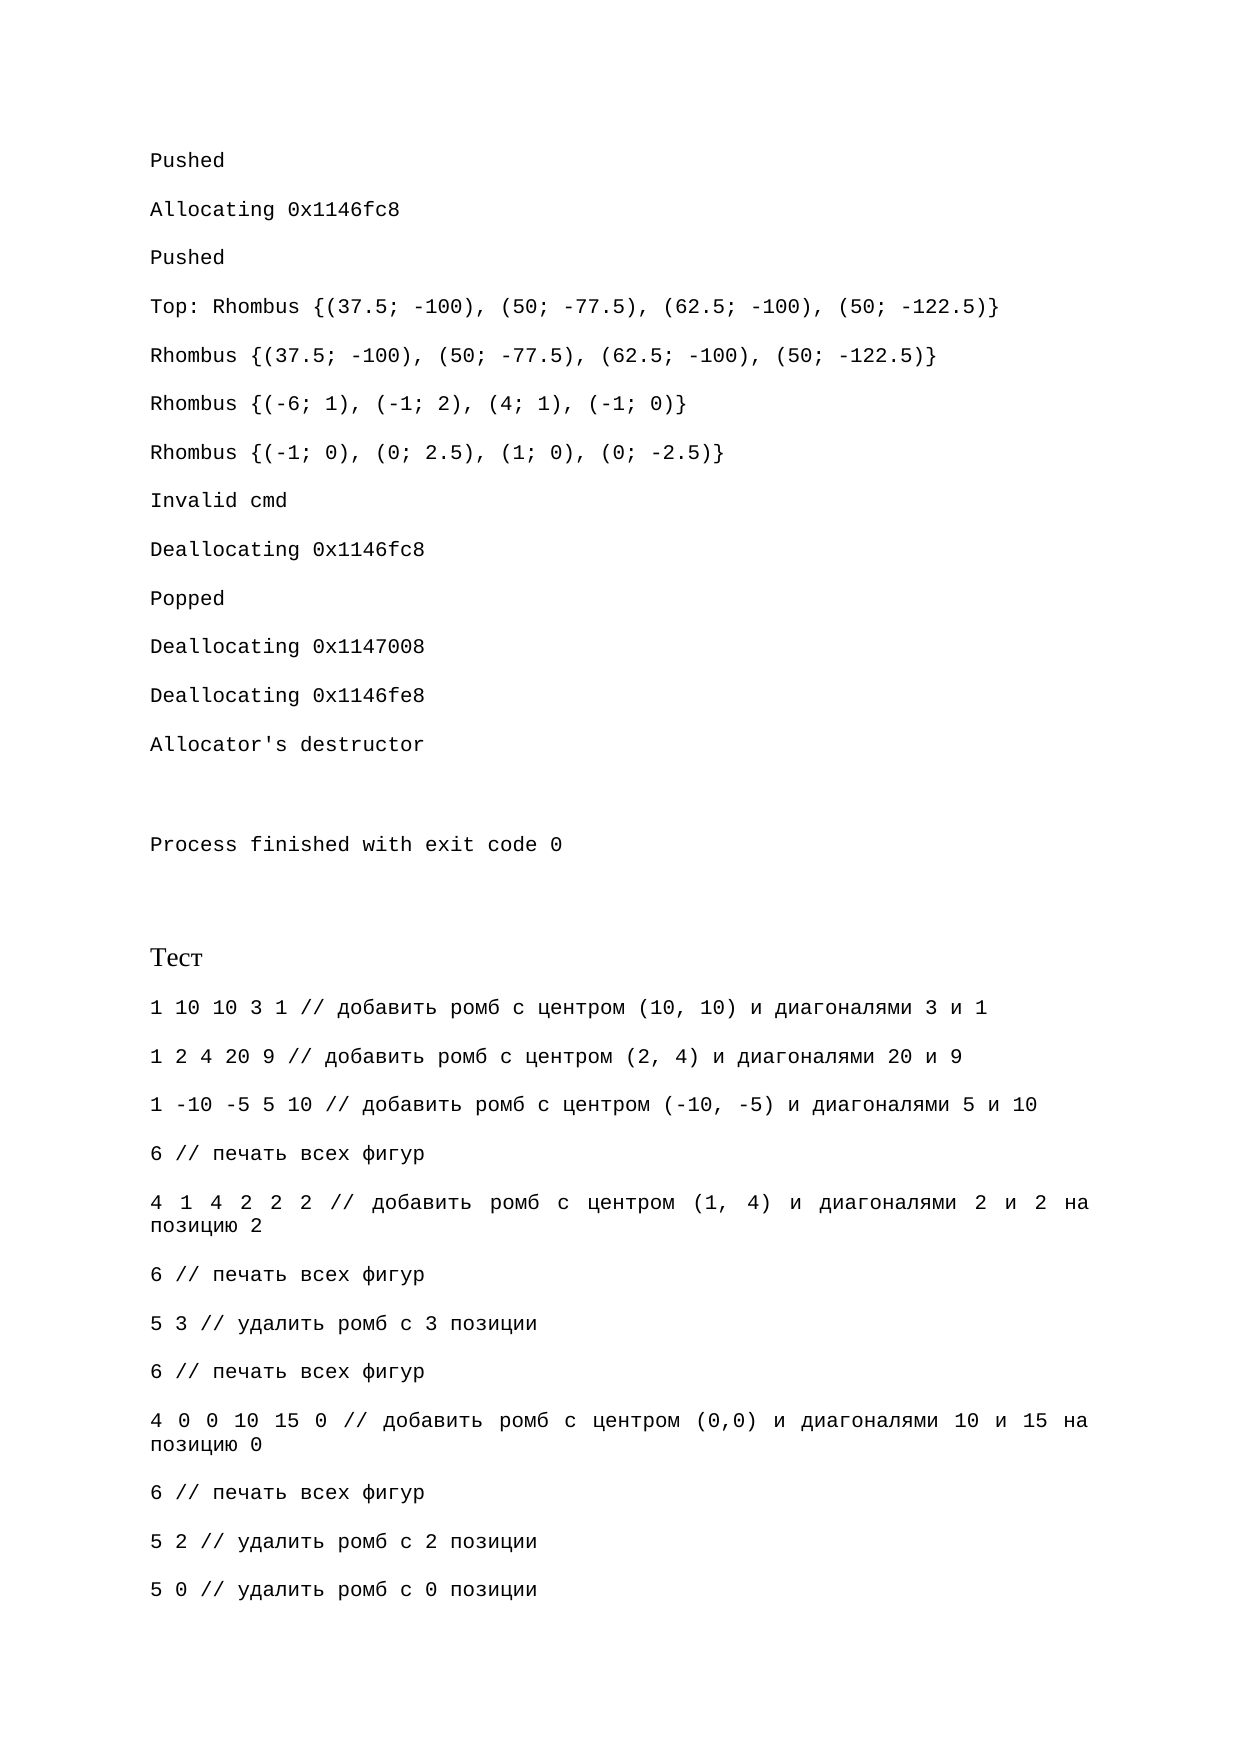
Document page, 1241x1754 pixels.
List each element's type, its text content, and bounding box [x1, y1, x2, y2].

text 4 0 0 10 15 0 // добавить ромб с центром (0,0) и диагоналями 10 и 15 на позицию 0 [150, 1410, 1090, 1457]
text Deallocating 0x1146fc8 [150, 539, 1090, 563]
text Pushed [150, 150, 1090, 174]
text Allocator's destructor [150, 734, 1090, 757]
text 6 // печать всех фигур [150, 1361, 1090, 1385]
text Invalid cmd [150, 491, 1090, 514]
text Тест [150, 941, 1090, 972]
text Popped [150, 588, 1090, 611]
text Rhombus {(37.5; -100), (50; -77.5), (62.5; -100), (50; -122.5)} [150, 344, 1090, 368]
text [150, 1579, 1090, 1603]
text 6 // печать всех фигур [150, 1143, 1090, 1167]
text 6 // печать всех фигур [150, 1264, 1090, 1288]
text Allocating 0x1146fc8 [150, 199, 1090, 222]
text 1 -10 -5 5 10 // добавить ромб с центром (-10, -5) и диагоналями 5 и 10 [150, 1094, 1090, 1118]
text 4 1 4 2 2 2 // добавить ромб с центром (1, 4) и диагоналями 2 и 2 на позицию 2 [150, 1192, 1090, 1239]
text Process finished with exit code 0 [150, 834, 1090, 857]
text 1 10 10 3 1 // добавить ромб с центром (10, 10) и диагоналями 3 и 1 [150, 997, 1090, 1021]
text Top: Rhombus {(37.5; -100), (50; -77.5), (62.5; -100), (50; -122.5)} [150, 296, 1090, 319]
text Rhombus {(-1; 0), (0; 2.5), (1; 0), (0; -2.5)} [150, 442, 1090, 466]
text Rhombus {(-6; 1), (-1; 2), (4; 1), (-1; 0)} [150, 393, 1090, 417]
text Deallocating 0x1146fe8 [150, 685, 1090, 709]
text 5 2 // удалить ромб с 2 позиции [150, 1531, 1090, 1554]
text 6 // печать всех фигур [150, 1482, 1090, 1506]
text Deallocating 0x1147008 [150, 636, 1090, 660]
text Pushed [150, 247, 1090, 271]
text 1 2 4 20 9 // добавить ромб с центром (2, 4) и диагоналями 20 и 9 [150, 1046, 1090, 1069]
text 5 3 // удалить ромб с 3 позиции [150, 1313, 1090, 1336]
